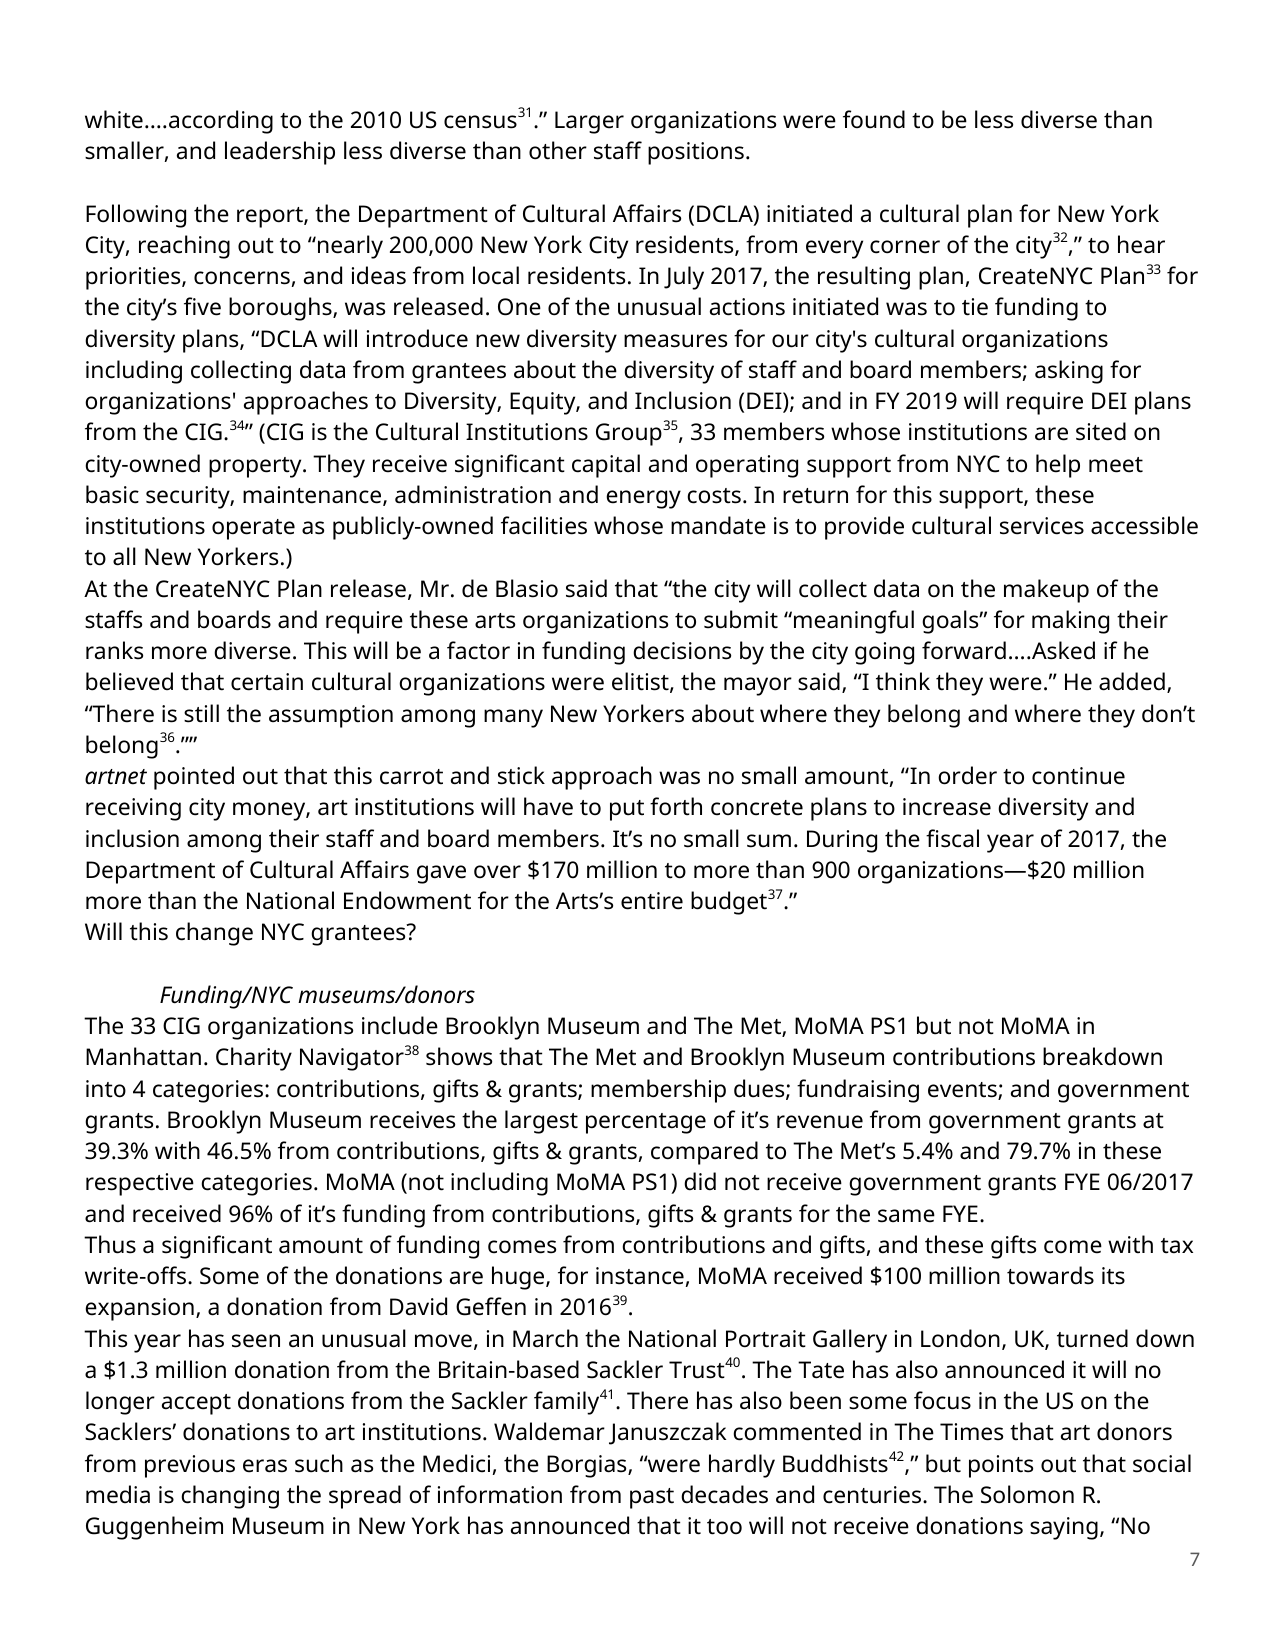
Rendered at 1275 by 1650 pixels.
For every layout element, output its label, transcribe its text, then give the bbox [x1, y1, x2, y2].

text Funding/NYC museums/donors [84, 979, 1200, 1010]
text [84, 104, 1200, 166]
text At the CreateNYC Plan release, Mr. de Blasio said that “the city will collect data on the makeup of the staffs and boards and require these arts organizations to submit “meaningful goals” for making their ranks more diverse. This will be a factor in funding decisions by the city going forward….Asked if he believed that certain cultural organizations were elitist, the mayor said, “I think they were.” He added, “There is still the assumption among many New Yorkers about where they belong and where they don’t belong.”” [84, 572, 1200, 760]
text Thus a significant amount of funding comes from contributions and gifts, and these gifts come with tax write-offs. Some of the donations are huge, for instance, MoMA received $100 million towards its expansion, a donation from David Geffen in 2016. [84, 1229, 1200, 1322]
text Will this change NYC grantees? [84, 916, 1200, 947]
text The 33 CIG organizations include Brooklyn Museum and The Met, MoMA PS1 but not MoMA in Manhattan. Charity Navigator shows that The Met and Brooklyn Museum contributions breakdown into 4 categories: contributions, gifts & grants; membership dues; fundraising events; and government grants. Brooklyn Museum receives the largest percentage of it’s revenue from government grants at 39.3% with 46.5% from contributions, gifts & grants, compared to The Met’s 5.4% and 79.7% in these respective categories. MoMA (not including MoMA PS1) did not receive government grants FYE 06/2017 and received 96% of it’s funding from contributions, gifts & grants for the same FYE. [84, 1010, 1200, 1229]
text artnet pointed out that this carrot and stick approach was no small amount, “In order to continue receiving city money, art institutions will have to put forth concrete plans to increase diversity and inclusion among their staff and board members. It’s no small sum. During the fiscal year of 2017, the Department of Cultural Affairs gave over $170 million to more than 900 organizations—$20 million more than the National Endowment for the Arts’s entire budget.” [84, 760, 1200, 916]
text Following the report, the Department of Cultural Affairs (DCLA) initiated a cultural plan for New York City, reaching out to “nearly 200,000 New York City residents, from every corner of the city,” to hear priorities, concerns, and ideas from local residents. In July 2017, the resulting plan, CreateNYC Plan for the city’s five boroughs, was released. One of the unusual actions initiated was to tie funding to diversity plans, “DCLA will introduce new diversity measures for our city's cultural organizations including collecting data from grantees about the diversity of staff and board members; asking for organizations' approaches to Diversity, Equity, and Inclusion (DEI); and in FY 2019 will require DEI plans from the CIG.” (CIG is the Cultural Institutions Group, 33 members whose institutions are sited on city-owned property. They receive significant capital and operating support from NYC to help meet basic security, maintenance, administration and energy costs. In return for this support, these institutions operate as publicly-owned facilities whose mandate is to provide cultural services accessible to all New Yorkers.) [84, 197, 1200, 572]
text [84, 1322, 1200, 1541]
